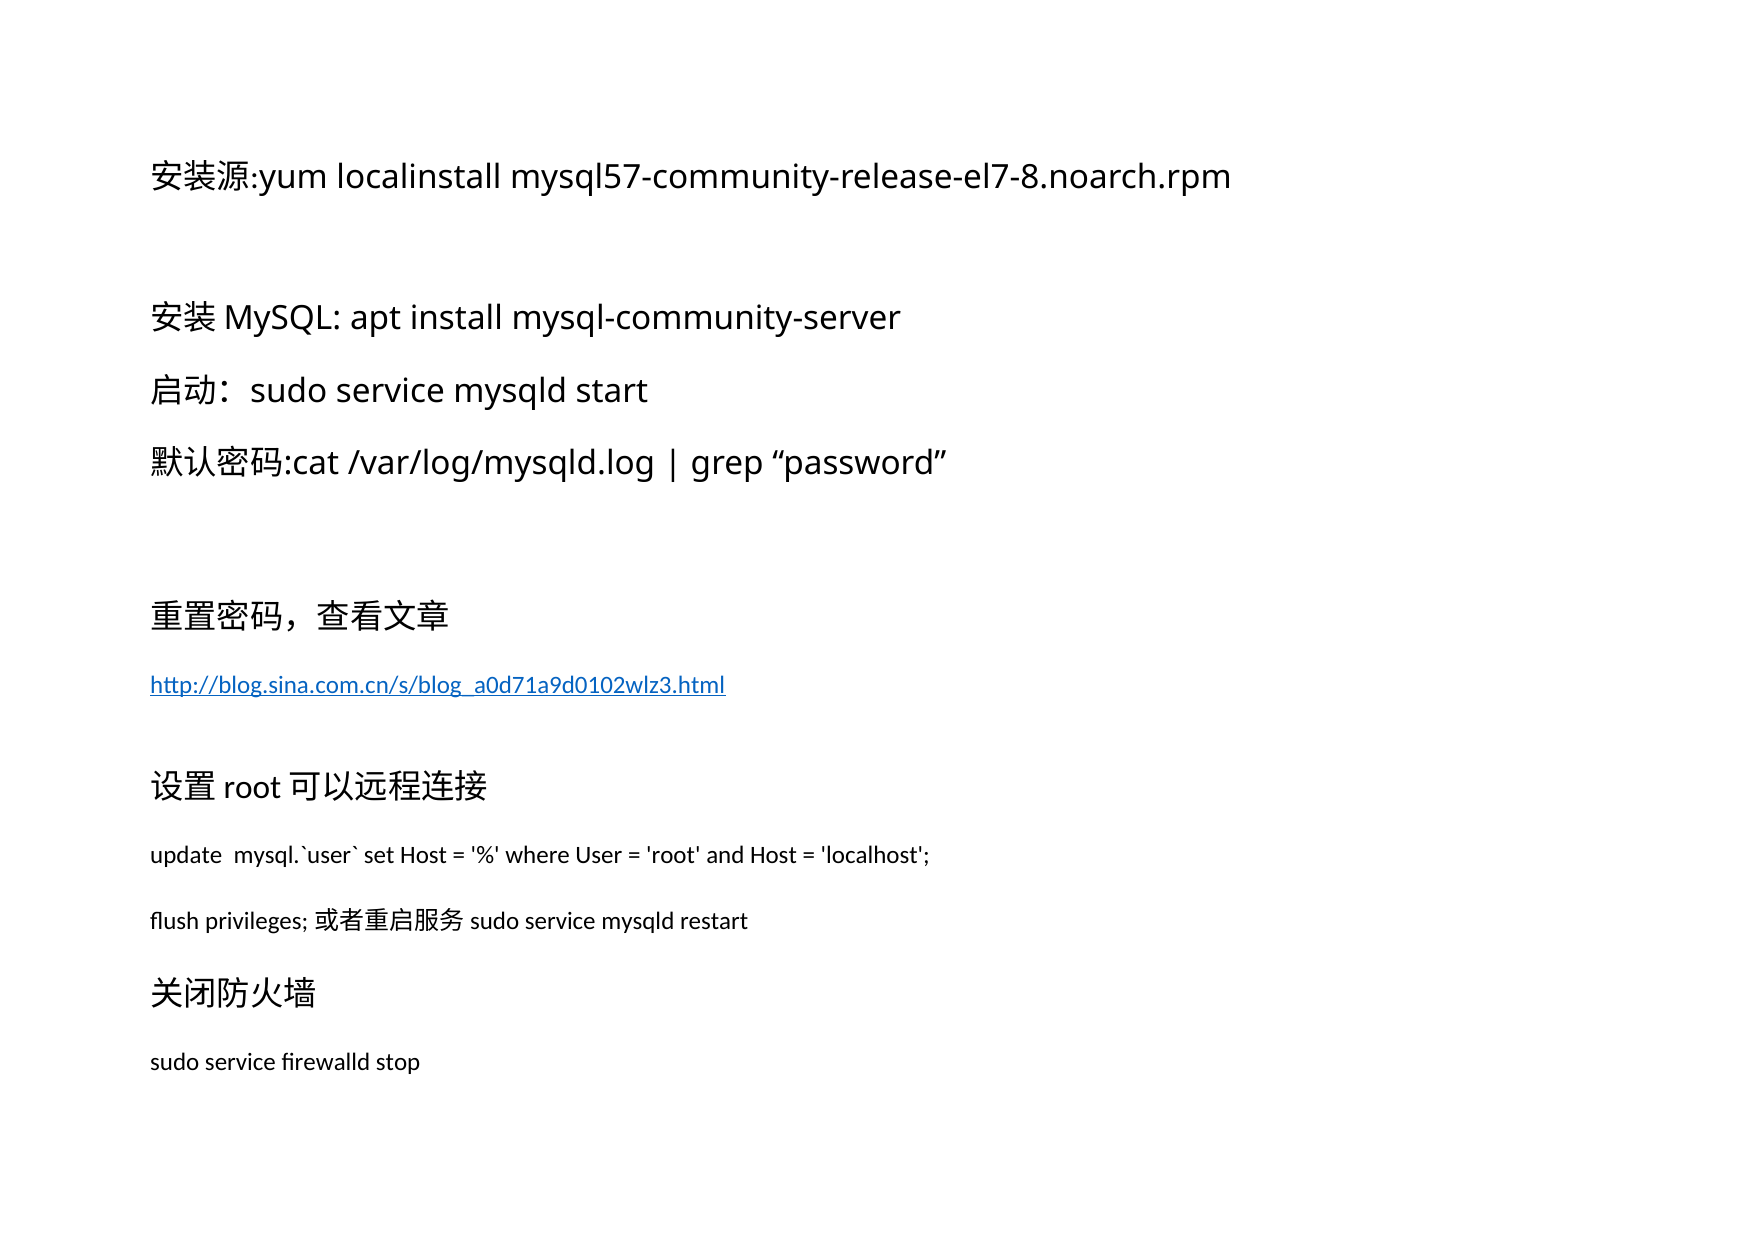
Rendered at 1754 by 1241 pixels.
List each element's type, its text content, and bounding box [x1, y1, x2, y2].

text 重置密码，查看文章 [150, 590, 1604, 638]
text 关闭防火墙 [150, 967, 1604, 1015]
text 设置root可以远程连接 [150, 760, 1604, 808]
text update mysql.`user` set Host = '%' where User = 'root' and Host = 'localhost'; [150, 839, 1604, 869]
text flush privileges; 或者重启服务 sudo service mysqld restart [150, 900, 1604, 936]
text 默认密码:cat /var/log/mysqld.log | grep “password” [150, 436, 1604, 484]
text 安装MySQL: apt install mysql-community-server [150, 291, 1604, 339]
text 安装源:yum localinstall mysql57-community-release-el7-8.noarch.rpm [150, 150, 1604, 198]
text sudo service firewalld stop [150, 1046, 1604, 1076]
text http://blog.sina.com.cn/s/blog_a0d71a9d0102wlz3.html [150, 669, 1604, 699]
text 启动：sudo service mysqld start [150, 363, 1604, 412]
